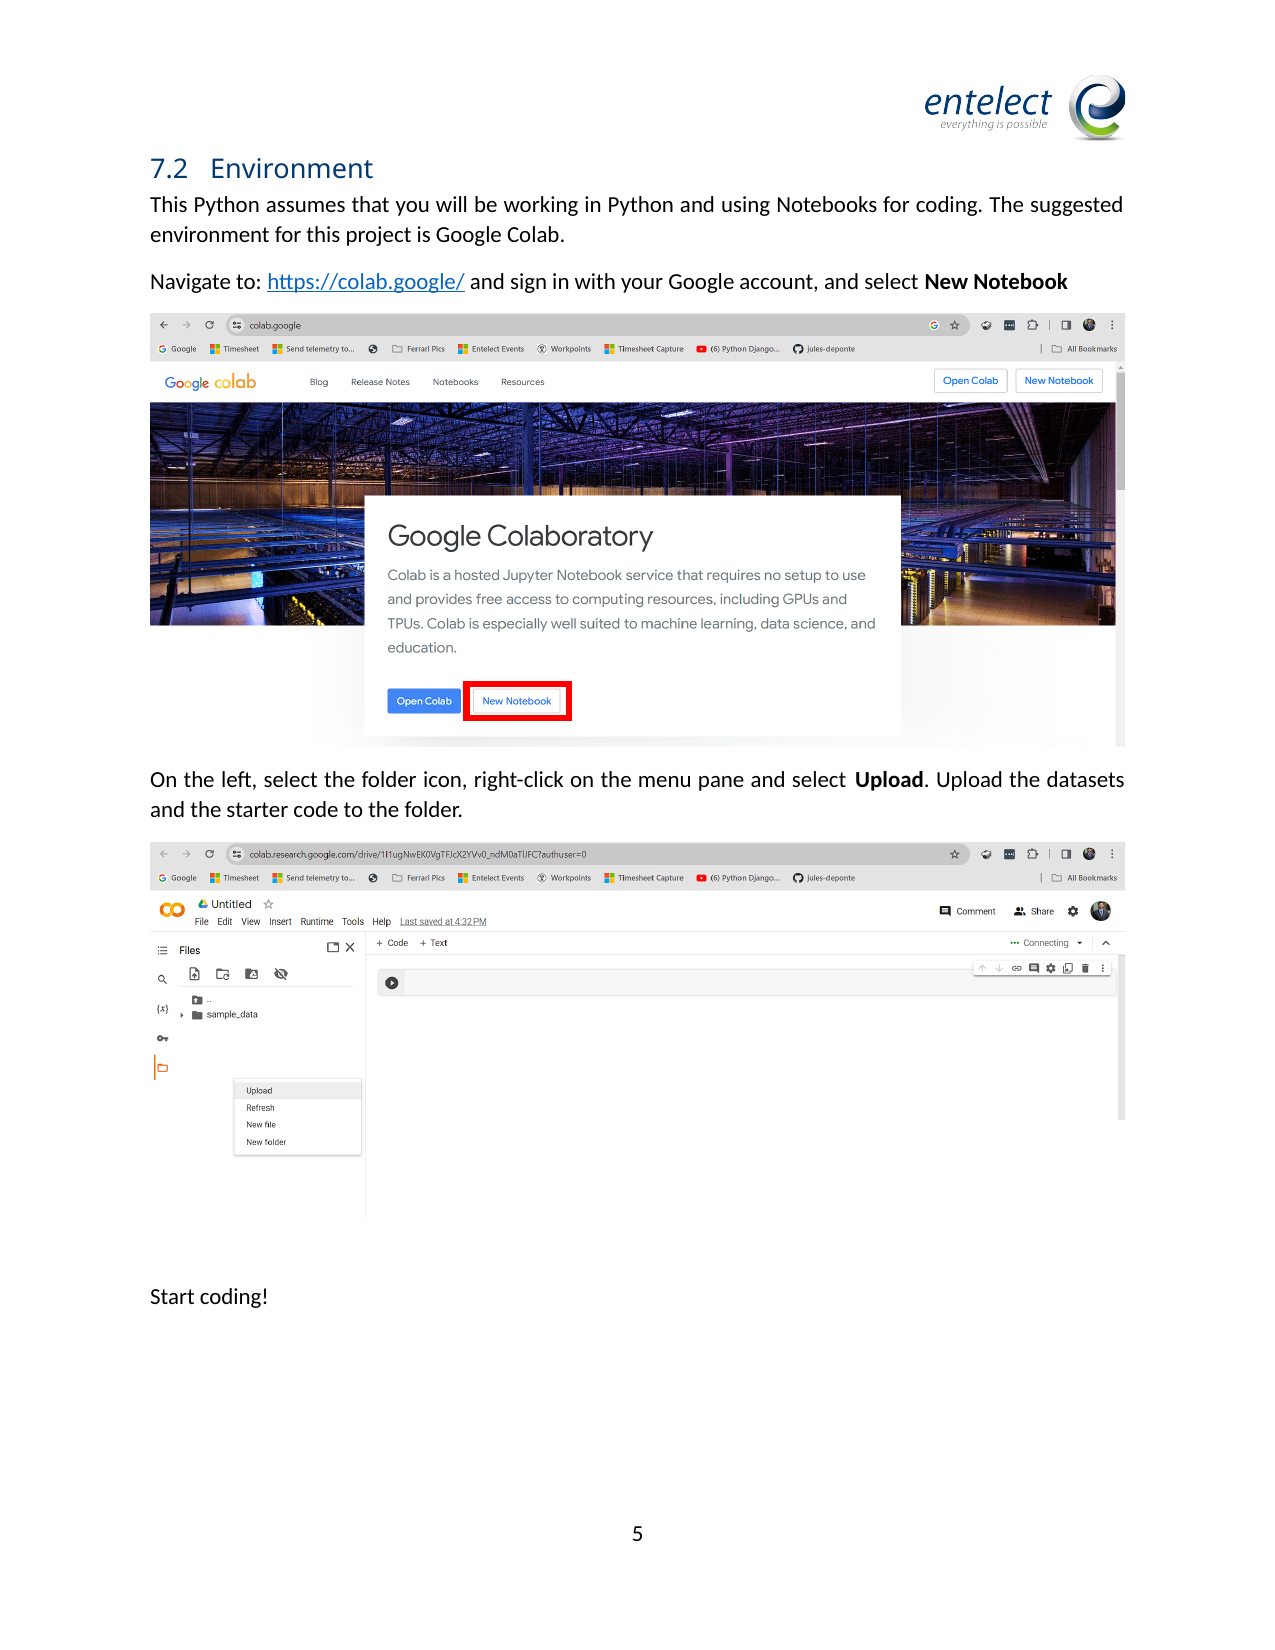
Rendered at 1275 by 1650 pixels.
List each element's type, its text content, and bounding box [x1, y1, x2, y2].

picture [150, 842, 1125, 1217]
text This Python assumes that you will be working in Python and using Notebooks for coding. The suggested environment for this project is Google Colab. [150, 190, 1125, 248]
text Navigate to: https://colab.google/ and sign in with your Google account, and select New Notebook [150, 267, 1125, 295]
subtitle Environment [150, 150, 1125, 187]
picture [925, 75, 1125, 142]
text On the left, select the folder icon, right-click on the menu pane and select Upload. Upload the datasets and the starter code to the folder. [150, 765, 1125, 824]
picture [150, 313, 1125, 747]
text Start coding! [150, 1282, 1125, 1310]
